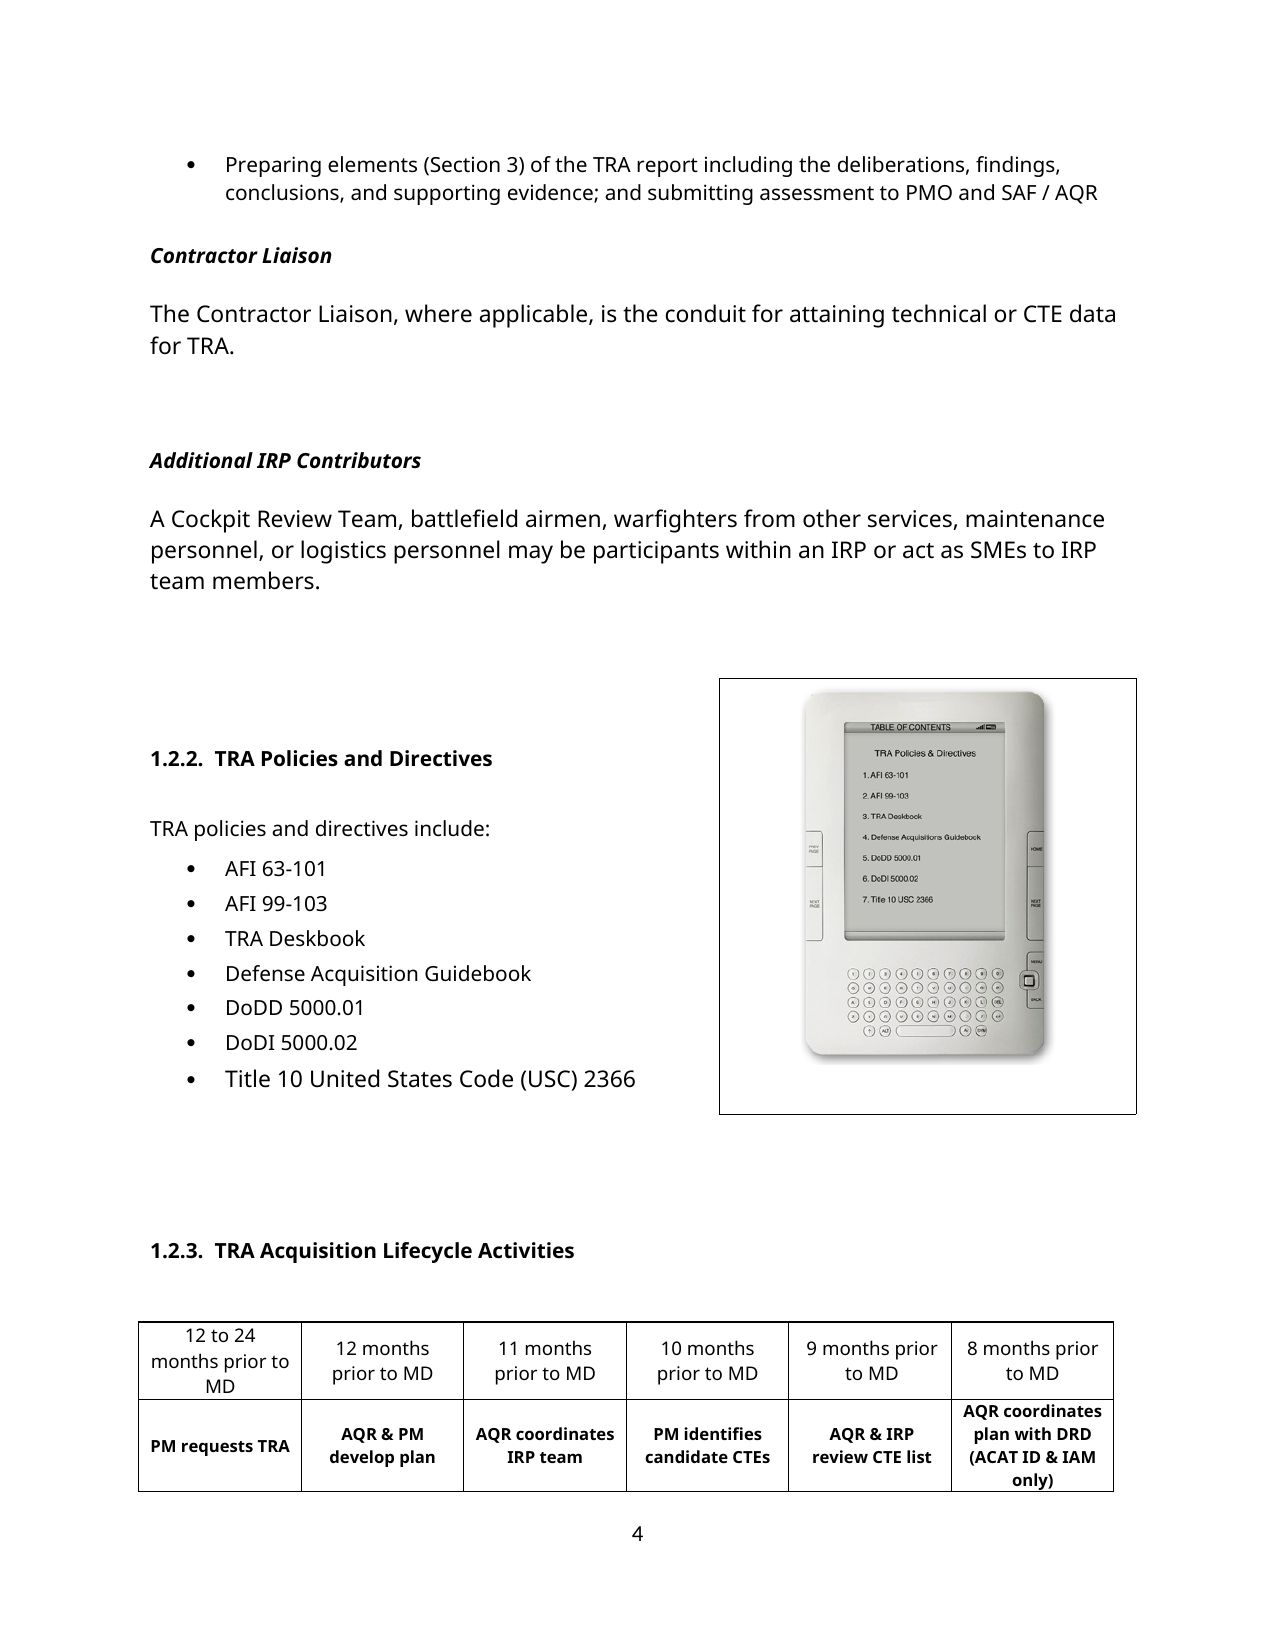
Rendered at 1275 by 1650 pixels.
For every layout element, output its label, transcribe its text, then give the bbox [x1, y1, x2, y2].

list Preparing elements (Section 3) of the TRA report including the deliberations, findings, conclusions, and supporting evidence; and submitting assessment to PMO and SAF / AQR [187, 150, 1125, 207]
text Additional IRP Contributors A Cockpit Review Team, battlefield airmen, warfighters from other services, maintenance personnel, or logistics personnel may be participants within an IRP or act as SMEs to IRP team members. [150, 446, 1125, 596]
list AFI 63-101 [187, 854, 719, 883]
table_cell AQR coordinates plan with DRD (ACAT ID & IAM only) [952, 1400, 1113, 1491]
list Title 10 United States Code (USC) 2366 [187, 1063, 719, 1094]
list TRA Deskbook [187, 924, 719, 952]
table_cell PM requests TRA [139, 1400, 301, 1491]
list DoDI 5000.02 [187, 1028, 719, 1056]
table_cell PM identifies candidate CTEs [627, 1400, 788, 1491]
text 1.2.3. TRA Acquisition Lifecycle Activities [150, 1236, 1125, 1264]
list Defense Acquisition Guidebook [187, 959, 719, 987]
table_header 12 months prior to MD [302, 1323, 463, 1399]
table_header 10 months prior to MD [627, 1323, 788, 1399]
table_header 11 months prior to MD [464, 1323, 626, 1399]
table_cell AQR & PM develop plan [302, 1400, 463, 1491]
text Contractor Liaison The Contractor Liaison, where applicable, is the conduit for attaining technical or CTE data for TRA. [150, 242, 1125, 389]
list DoDD 5000.01 [187, 993, 719, 1022]
text 1.2.2. TRA Policies and Directives [150, 716, 719, 773]
table_header 12 to 24 months prior to MD [139, 1323, 301, 1399]
picture [734, 685, 1121, 1065]
table_cell AQR coordinates IRP team [464, 1400, 626, 1491]
table_header 8 months prior to MD [952, 1323, 1113, 1399]
table_header 9 months prior to MD [789, 1323, 951, 1399]
list AFI 99-103 [187, 889, 719, 918]
text TRA policies and directives include: [150, 814, 719, 842]
table_cell AQR & IRP review CTE list [789, 1400, 951, 1491]
